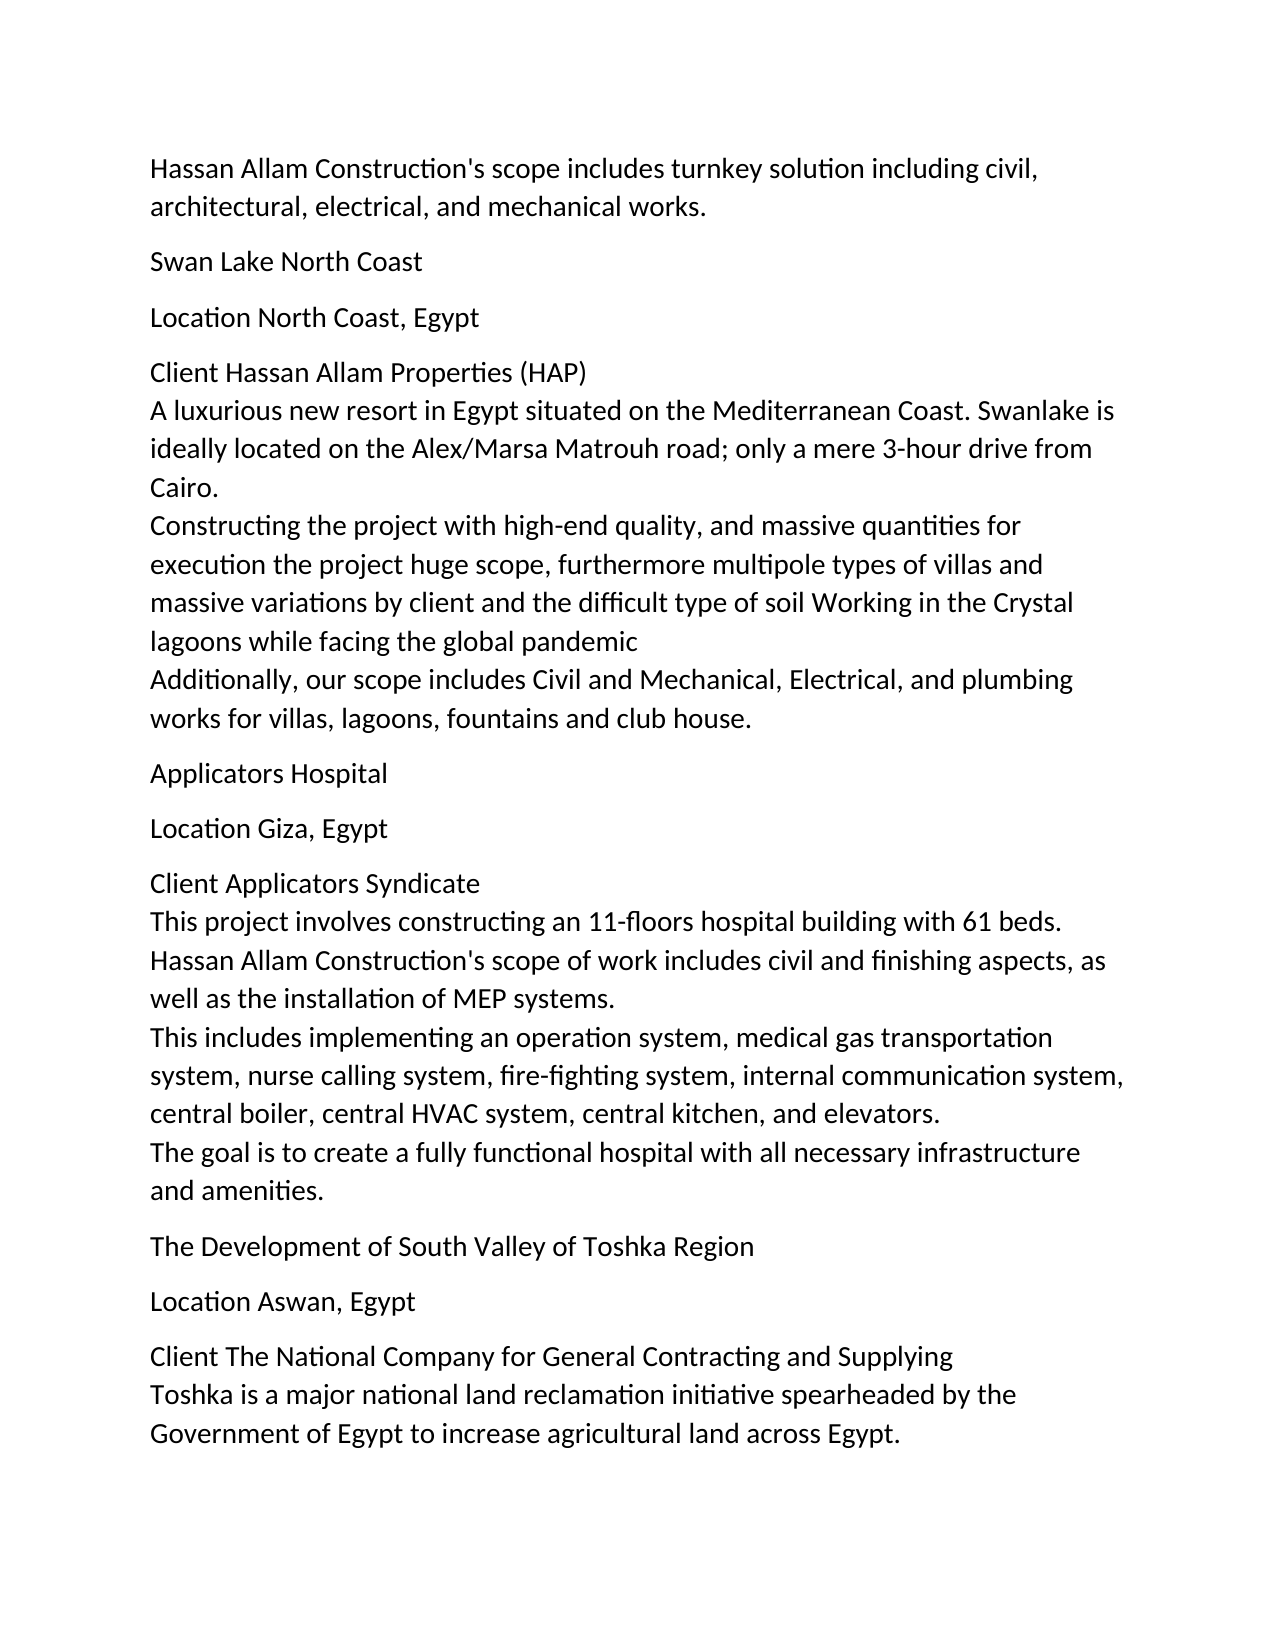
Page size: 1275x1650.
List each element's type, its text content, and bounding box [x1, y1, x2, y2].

text The Development of South Valley of Toshka Region [150, 1228, 1125, 1263]
text Location North Coast, Egypt [150, 299, 1125, 334]
text Location Giza, Egypt [150, 810, 1125, 846]
text Applicators Hospital [150, 755, 1125, 790]
text Client Hassan Allam Properties (HAP) A luxurious new resort in Egypt situated on the Mediterranean Coast. Swanlake is ideally located on the Alex/Marsa Matrouh road; only a mere 3-hour drive from Cairo. Constructing the project with high-end quality, and massive quantities for execution the project huge scope, furthermore multipole types of villas and massive variations by client and the difficult type of soil Working in the Crystal lagoons while facing the global pandemic Additionally, our scope includes Civil and Mechanical, Electrical, and plumbing works for villas, lagoons, fountains and club house. [150, 354, 1125, 735]
text Swan Lake North Coast [150, 243, 1125, 279]
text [150, 150, 1125, 224]
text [150, 1338, 1125, 1450]
text Client Applicators Syndicate This project involves constructing an 11-floors hospital building with 61 beds. Hassan Allam Construction's scope of work includes civil and finishing aspects, as well as the installation of MEP systems. This includes implementing an operation system, medical gas transportation system, nurse calling system, fire-fighting system, internal communication system, central boiler, central HVAC system, central kitchen, and elevators. The goal is to create a fully functional hospital with all necessary infrastructure and amenities. [150, 865, 1125, 1208]
text Location Aswan, Egypt [150, 1283, 1125, 1318]
